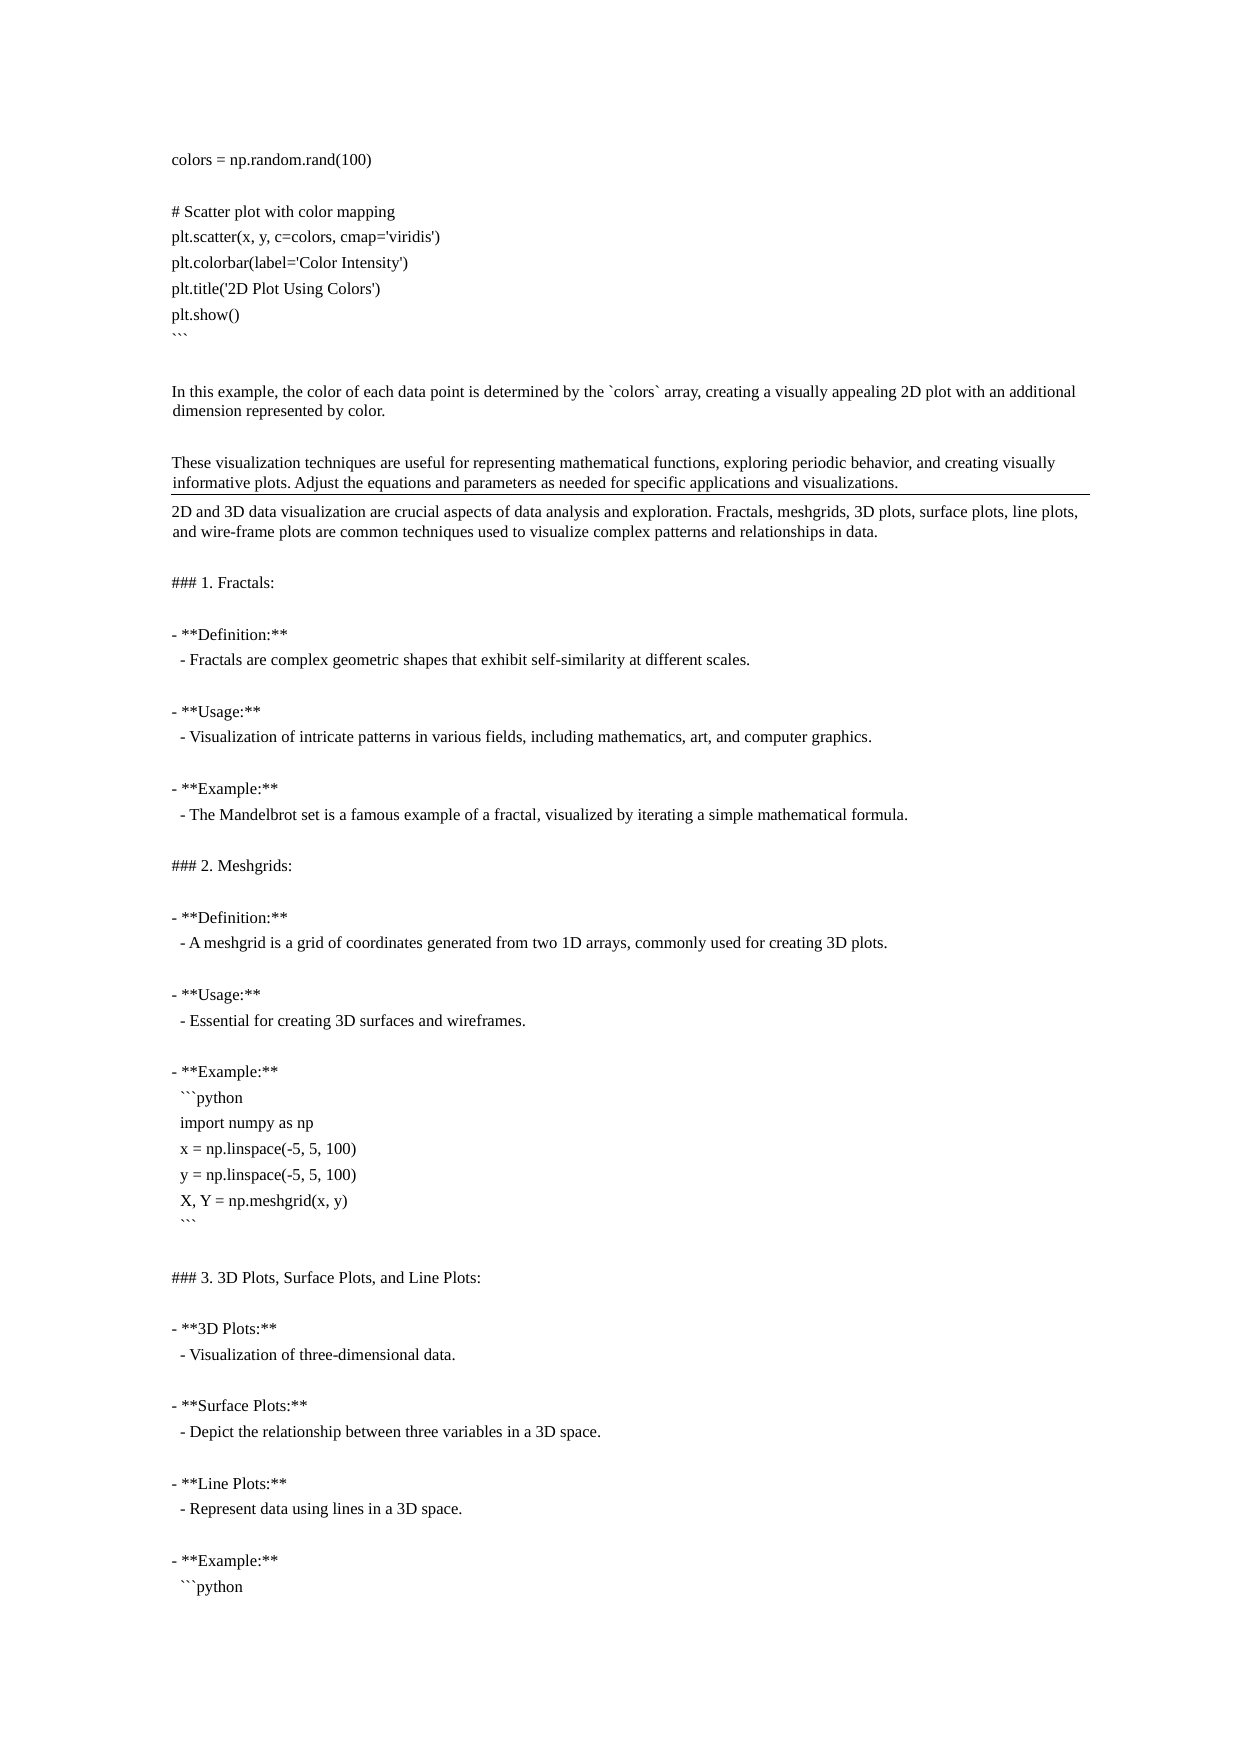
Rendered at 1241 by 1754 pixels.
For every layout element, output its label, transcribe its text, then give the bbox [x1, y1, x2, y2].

text - Visualization of intricate patterns in various fields, including mathematics, art, and computer graphics. [171, 727, 1090, 746]
text - Visualization of three-dimensional data. [171, 1345, 1090, 1364]
text ``` [171, 1216, 1090, 1235]
text plt.colorbar(label='Color Intensity') [171, 253, 1090, 272]
text - Represent data using lines in a 3D space. [171, 1499, 1090, 1518]
text ### 2. Meshgrids: [171, 856, 1090, 875]
text plt.scatter(x, y, c=colors, cmap='viridis') [171, 227, 1090, 246]
text - The Mandelbrot set is a famous example of a fractal, visualized by iterating a simple mathematical formula. [171, 804, 1090, 824]
text - Fractals are complex geometric shapes that exhibit self-similarity at different scales. [171, 650, 1090, 669]
text - Essential for creating 3D surfaces and wireframes. [171, 1010, 1090, 1029]
text ``` [171, 330, 1090, 349]
text In this example, the color of each data point is determined by the `colors` array, creating a visually appealing 2D plot with an additional dimension represented by color. [171, 382, 1090, 420]
text # Scatter plot with color mapping [171, 201, 1090, 221]
text - **Usage:** [171, 702, 1090, 721]
text - **Surface Plots:** [171, 1396, 1090, 1415]
text - **3D Plots:** [171, 1319, 1090, 1338]
text ### 3. 3D Plots, Surface Plots, and Line Plots: [171, 1268, 1090, 1287]
text - A meshgrid is a grid of coordinates generated from two 1D arrays, commonly used for creating 3D plots. [171, 933, 1090, 952]
text import numpy as np [171, 1113, 1090, 1132]
text - **Example:** [171, 779, 1090, 798]
text - **Line Plots:** [171, 1473, 1090, 1493]
text These visualization techniques are useful for representing mathematical functions, exploring periodic behavior, and creating visually informative plots. Adjust the equations and parameters as needed for specific applications and visualizations. [171, 453, 1090, 494]
text - Depict the relationship between three variables in a 3D space. [171, 1422, 1090, 1441]
text plt.title('2D Plot Using Colors') [171, 279, 1090, 298]
text ```python [171, 1576, 1090, 1596]
text - **Usage:** [171, 984, 1090, 1004]
text y = np.linspace(-5, 5, 100) [171, 1165, 1090, 1184]
text - **Example:** [171, 1062, 1090, 1081]
text 2D and 3D data visualization are crucial aspects of data analysis and exploration. Fractals, meshgrids, 3D plots, surface plots, line plots, and wire-frame plots are common techniques used to visualize complex patterns and relationships in data. [171, 502, 1090, 541]
text ### 1. Fractals: [171, 573, 1090, 592]
text - **Definition:** [171, 624, 1090, 643]
text plt.show() [171, 304, 1090, 323]
text - **Definition:** [171, 907, 1090, 927]
text colors = np.random.rand(100) [171, 150, 1090, 169]
text ```python [171, 1087, 1090, 1107]
text X, Y = np.meshgrid(x, y) [171, 1190, 1090, 1209]
text - **Example:** [171, 1551, 1090, 1570]
text x = np.linspace(-5, 5, 100) [171, 1139, 1090, 1158]
